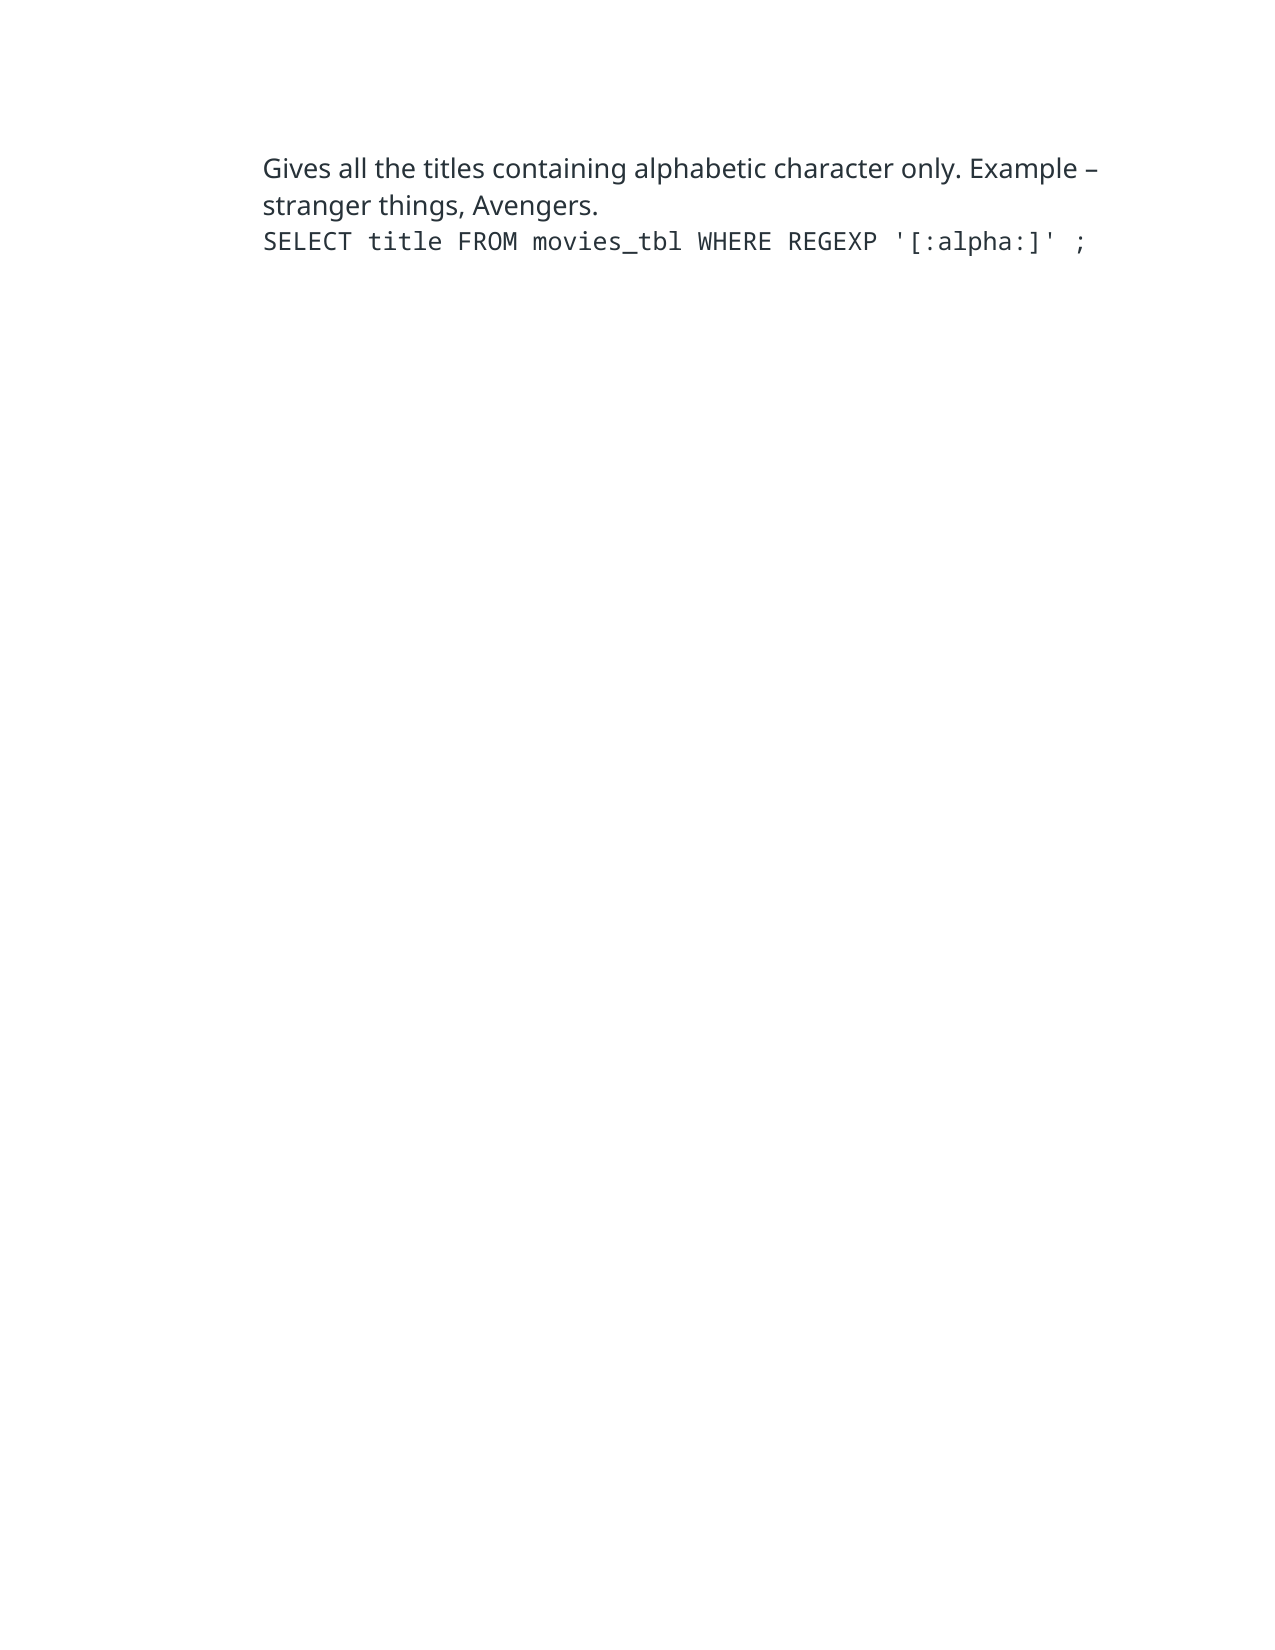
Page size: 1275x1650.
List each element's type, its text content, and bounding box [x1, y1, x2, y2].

text SELECT title FROM movies_tbl WHERE REGEXP '[:alpha:]' ; [262, 224, 1125, 258]
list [225, 150, 1125, 224]
